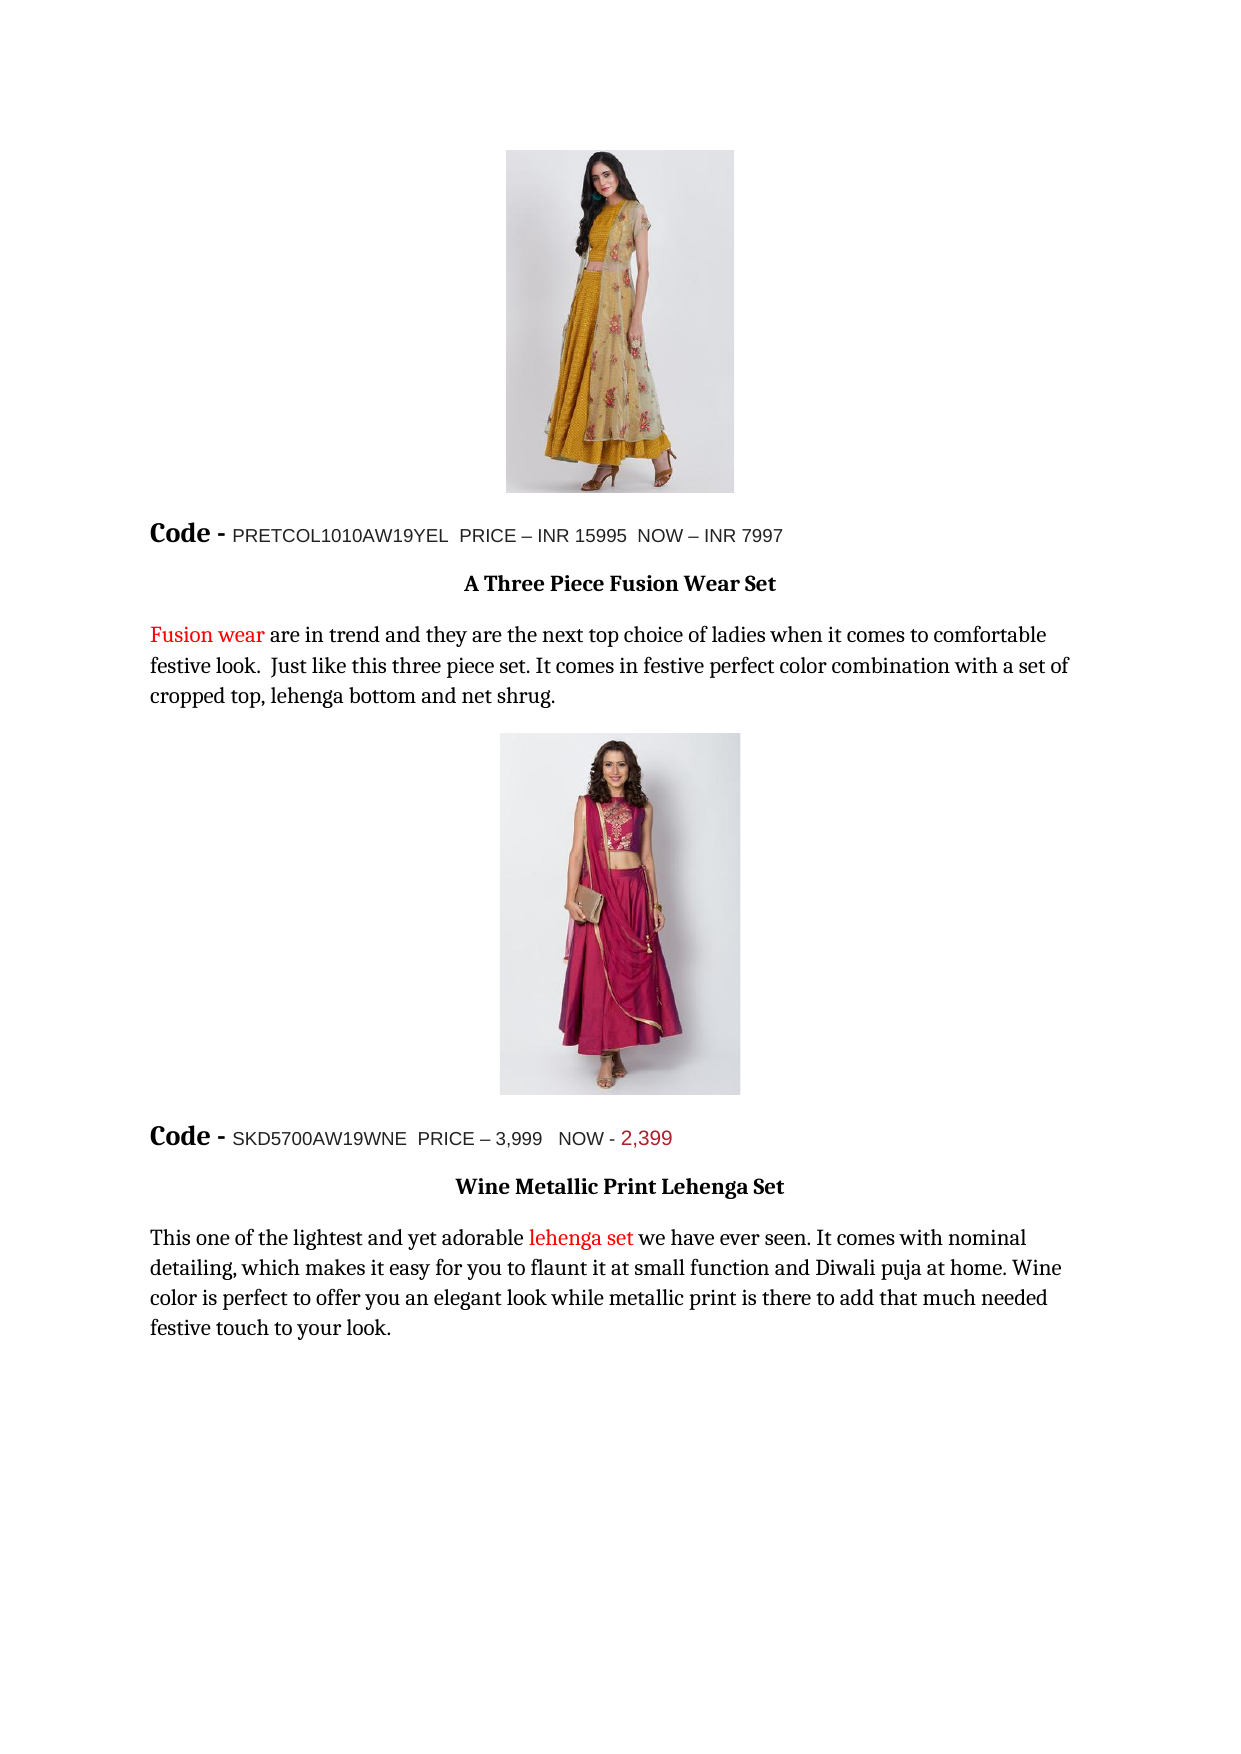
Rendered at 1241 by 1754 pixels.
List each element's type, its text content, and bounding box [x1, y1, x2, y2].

picture [506, 150, 735, 493]
subtitle Code - PRETCOL1010AW19YEL Price – INR 15995 now – INR 7997 [150, 517, 1090, 549]
text This one of the lightest and yet adorable lehenga set we have ever seen. It comes with nominal detailing, which makes it easy for you to flaunt it at small function and Diwali puja at home. Wine color is perfect to offer you an elegant look while metallic print is there to add that much needed festive touch to your look. [150, 1224, 1090, 1342]
text Wine Metallic Print Lehenga Set [150, 1173, 1090, 1200]
picture [499, 733, 741, 1095]
text Fusion wear are in trend and they are the next top choice of ladies when it comes to comfortable festive look. Just like this three piece set. It comes in festive perfect color combination with a set of cropped top, lehenga bottom and net shrug. [150, 622, 1090, 709]
subtitle Code - SKD5700AW19WNE Price – 3,999 Now - 2,399 [150, 1119, 1090, 1152]
text A Three Piece Fusion Wear Set [150, 571, 1090, 597]
